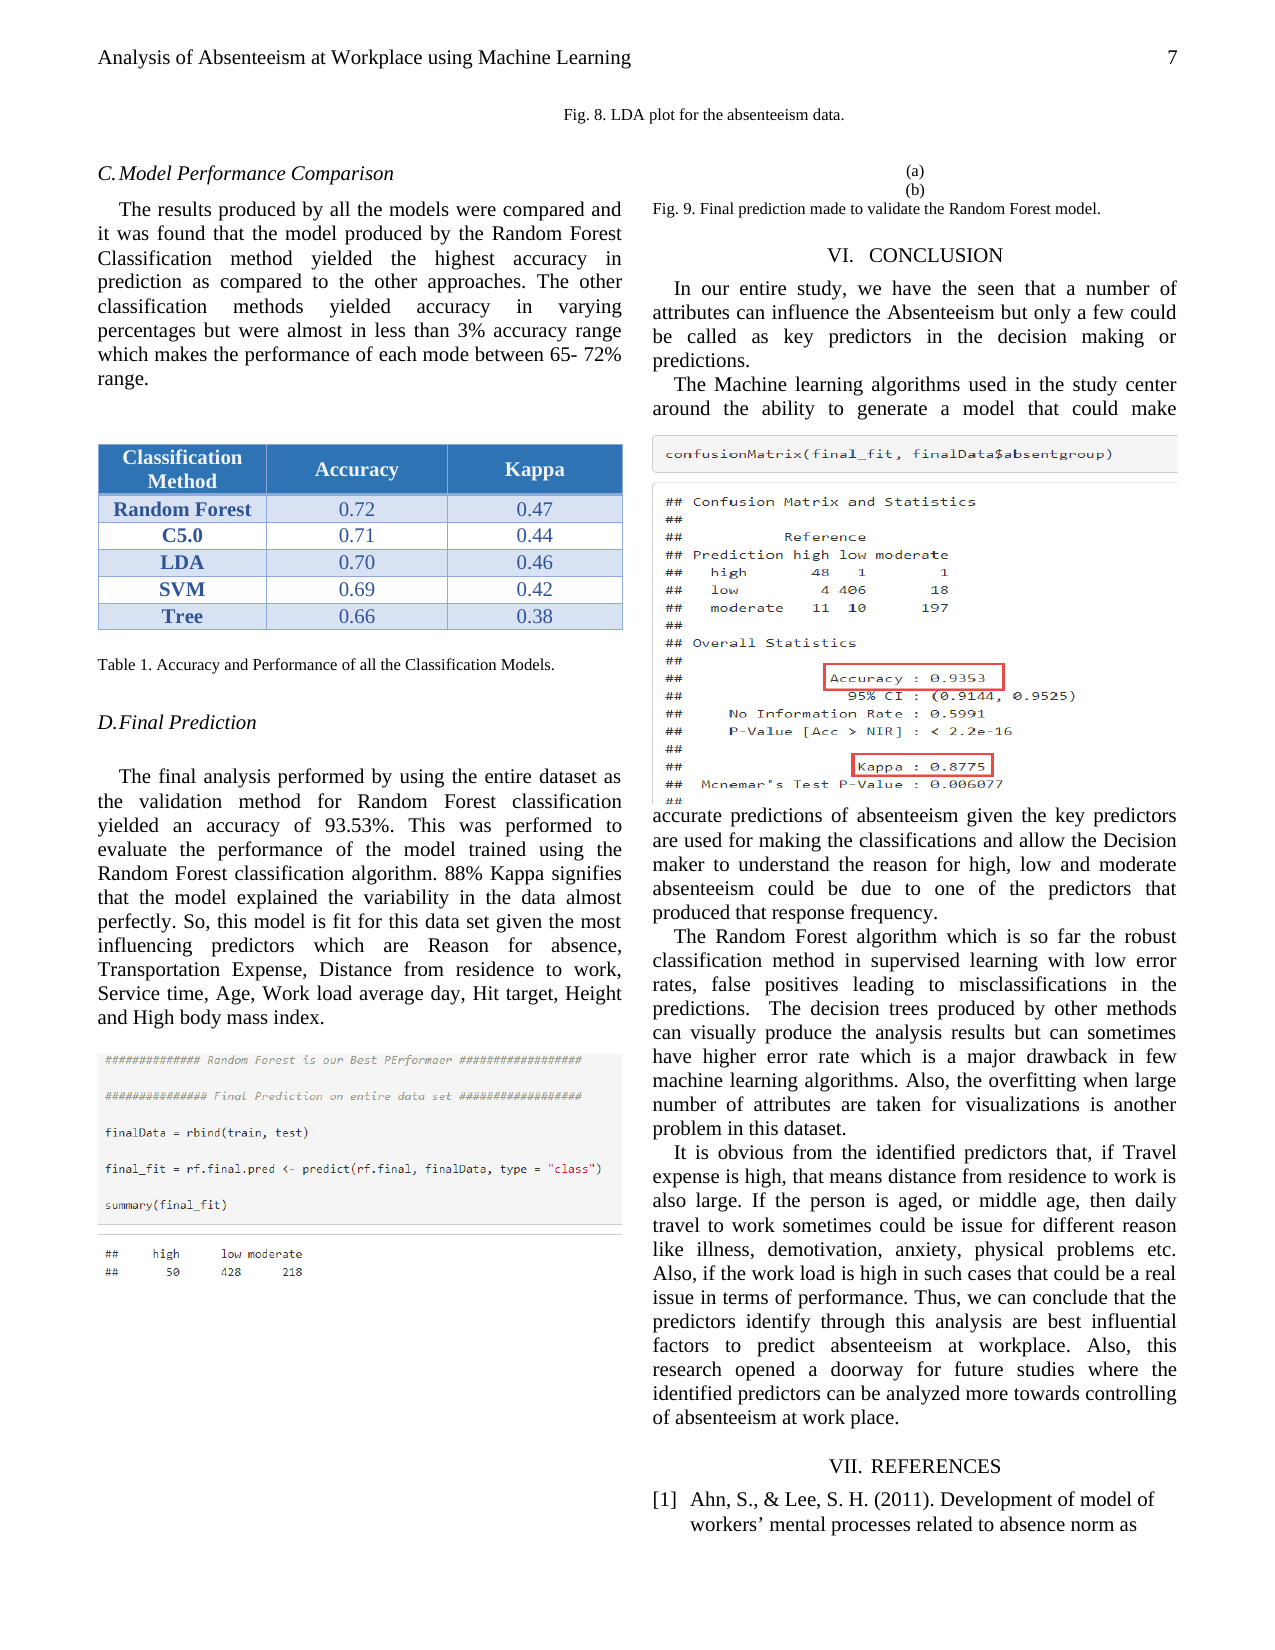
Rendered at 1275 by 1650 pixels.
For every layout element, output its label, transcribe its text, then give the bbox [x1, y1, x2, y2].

table_cell 0.71 [267, 523, 447, 549]
subtitle The results produced by all the models were compared and it was found that the model produced by the Random Forest Classification method yielded the highest accuracy in prediction as compared to the other approaches. The other classification methods yielded accuracy in varying percentages but were almost in less than 3% accuracy range which makes the performance of each mode between 65- 72% range. [97, 197, 622, 390]
text Table 1. Accuracy and Performance of all the Classification Models. [97, 654, 622, 673]
table_cell 0.46 [448, 550, 622, 576]
table_header Classification Method [99, 445, 266, 493]
table_header Accuracy [267, 445, 447, 493]
table_cell 0.47 [448, 496, 622, 522]
table_cell 0.42 [448, 577, 622, 602]
text In our entire study, we have the seen that a number of attributes can influence the Absenteeism but only a few could be called as key predictors in the decision making or predictions. [652, 276, 1177, 372]
text The Random Forest algorithm which is so far the robust classification method in supervised learning with low error rates, false positives leading to misclassifications in the predictions. The decision trees produced by other methods can visually produce the analysis results but can sometimes have higher error rate which is a major drawback in few machine learning algorithms. Also, the overfitting when large number of attributes are taken for visualizations is another problem in this dataset. [652, 924, 1177, 1140]
table_cell 0.69 [267, 577, 447, 602]
subtitle CONCLUSION [652, 243, 1177, 267]
table_cell 0.70 [267, 550, 447, 576]
table_cell C5.0 [99, 523, 266, 549]
text Fig. 9. Final prediction made to validate the Random Forest model. [652, 199, 1177, 218]
text Fig. 8. LDA plot for the absenteeism data. [413, 105, 1177, 124]
table_cell 0.72 [267, 496, 447, 522]
table_cell Random Forest [99, 496, 266, 522]
table_cell SVM [99, 577, 266, 602]
picture [97, 1054, 623, 1289]
table_cell Tree [99, 604, 266, 629]
text It is obvious from the identified predictors that, if Travel expense is high, that means distance from residence to work is also large. If the person is aged, or middle age, then daily travel to work sometimes could be issue for different reason like illness, demotivation, anxiety, physical problems etc. Also, if the work load is high in such cases that could be a real issue in terms of performance. Thus, we can conclude that the predictors identify through this analysis are best influential factors to predict absenteeism at workplace. Also, this research opened a doorway for future studies where the identified predictors can be analyzed more towards controlling of absenteeism at work place. [652, 1140, 1177, 1429]
table_header Kappa [448, 445, 622, 493]
table_cell 0.38 [448, 604, 622, 629]
text (b) [652, 180, 1177, 199]
subtitle Model Performance Comparison [97, 161, 622, 185]
subtitle Final Prediction [97, 710, 622, 734]
text The Machine learning algorithms used in the study center around the ability to generate a model that could make accurate predictions of absenteeism given the key predictors are used for making the classifications and allow the Decision maker to understand the reason for high, low and moderate absenteeism could be due to one of the predictors that produced that response frequency. [652, 804, 1177, 924]
table_cell 0.44 [448, 523, 622, 549]
text (a) [652, 161, 1177, 180]
text The final analysis performed by using the entire dataset as the validation method for Random Forest classification yielded an accuracy of 93.53%. This was performed to evaluate the performance of the model trained using the Random Forest classification algorithm. 88% Kappa signifies that the model explained the variability in the data almost perfectly. So, this model is fit for this data set given the most influencing predictors which are Reason for absence, Transportation Expense, Distance from residence to work, Service time, Age, Work load average day, Hit target, Height and High body mass index. [97, 764, 622, 1029]
picture [650, 431, 1178, 804]
text The Machine learning algorithms used in the study center around the ability to generate a model that could make accurate predictions of absenteeism given the key predictors are used for making the classifications and allow the Decision maker to understand the reason for high, low and moderate absenteeism could be due to one of the predictors that produced that response frequency. [652, 372, 1177, 431]
subtitle REFERENCES [652, 1454, 1177, 1478]
table_cell 0.66 [267, 604, 447, 629]
table_cell LDA [99, 550, 266, 576]
